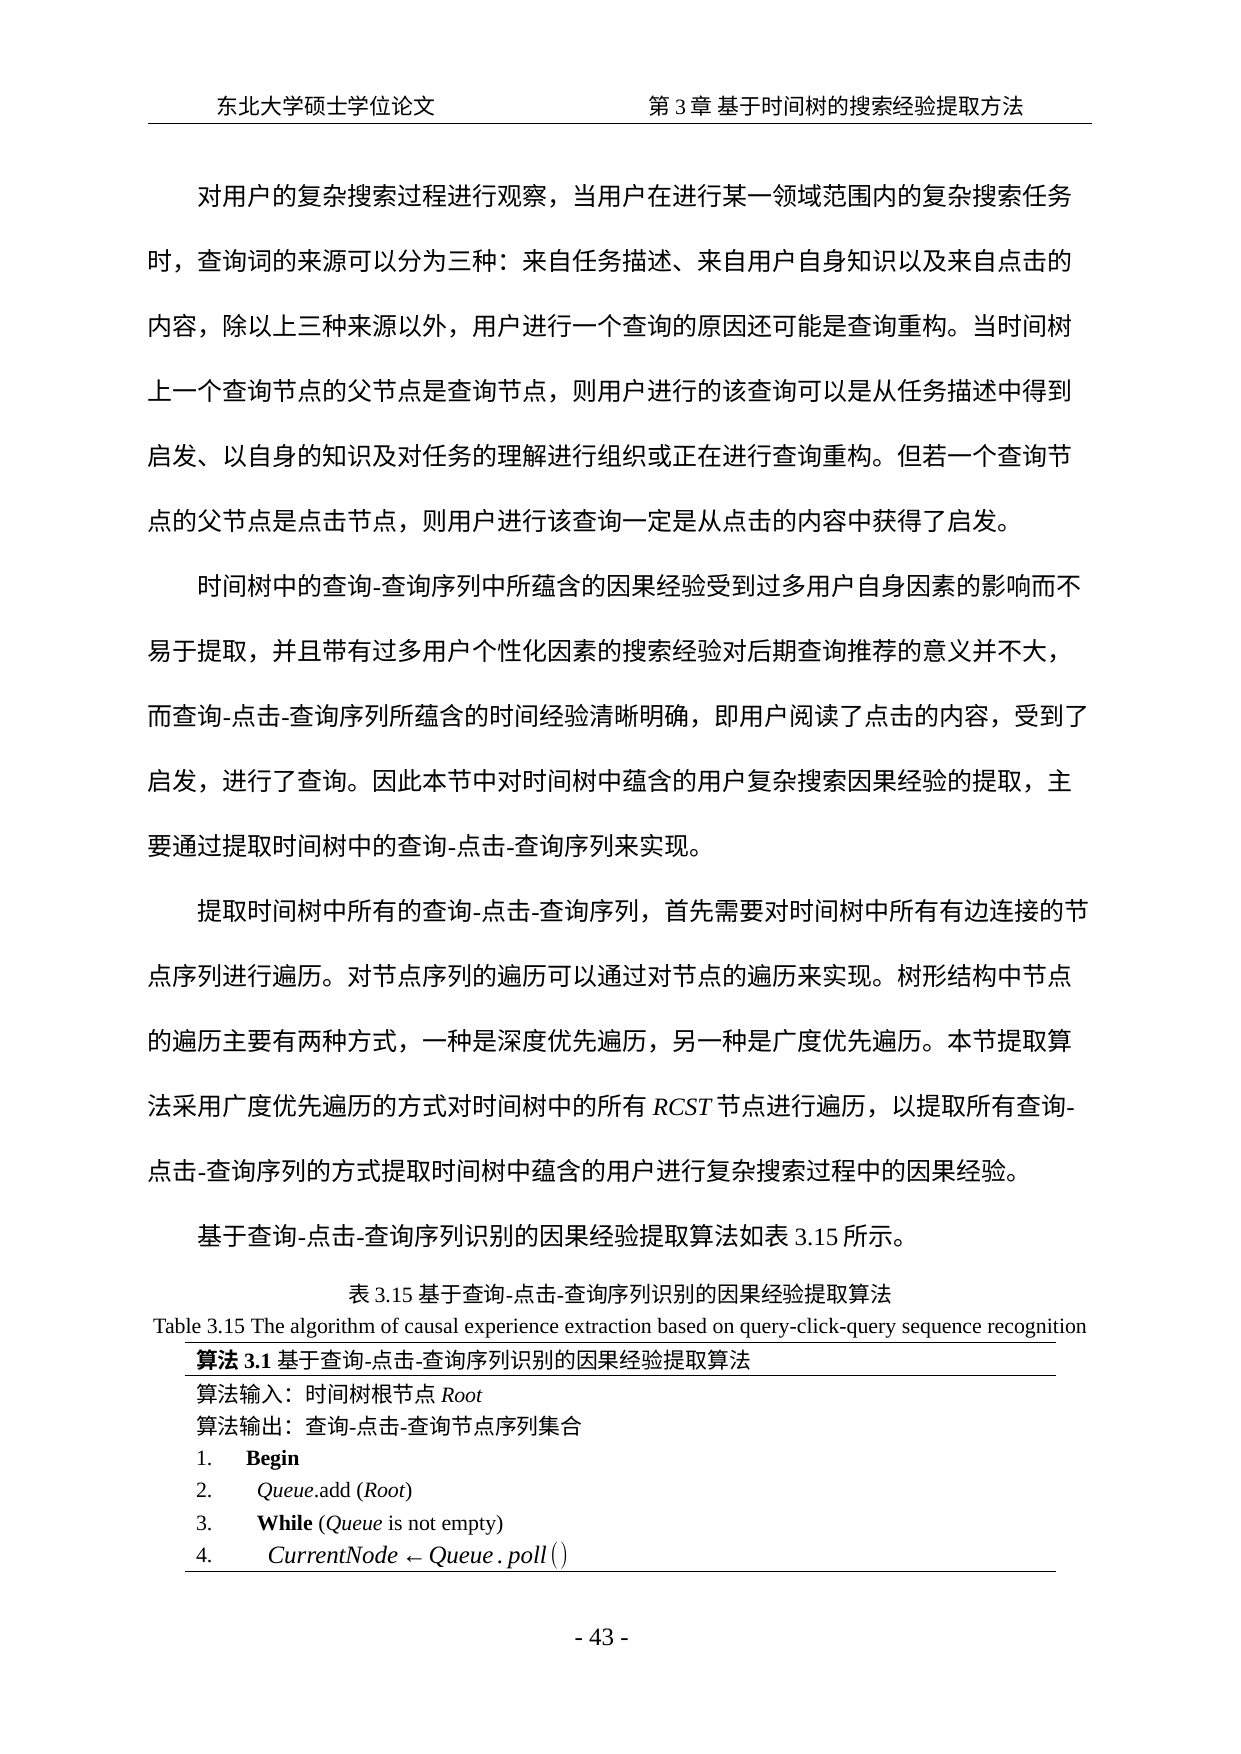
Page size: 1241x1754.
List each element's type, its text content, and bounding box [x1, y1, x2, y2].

text 表3.15 基于查询-点击-查询序列识别的因果经验提取算法 [148, 1277, 1092, 1309]
text 对用户的复杂搜索过程进行观察，当用户在进行某一领域范围内的复杂搜索任务时，查询词的来源可以分为三种：来自任务描述、来自用户自身知识以及来自点击的内容，除以上三种来源以外，用户进行一个查询的原因还可能是查询重构。当时间树上一个查询节点的父节点是查询节点，则用户进行的该查询可以是从任务描述中得到启发、以自身的知识及对任务的理解进行组织或正在进行查询重构。但若一个查询节点的父节点是点击节点，则用户进行该查询一定是从点击的内容中获得了启发。 [148, 162, 1092, 552]
text 时间树中的查询-查询序列中所蕴含的因果经验受到过多用户自身因素的影响而不易于提取，并且带有过多用户个性化因素的搜索经验对后期查询推荐的意义并不大，而查询-点击-查询序列所蕴含的时间经验清晰明确，即用户阅读了点击的内容，受到了启发，进行了查询。因此本节中对时间树中蕴含的用户复杂搜索因果经验的提取，主要通过提取时间树中的查询-点击-查询序列来实现。 [148, 552, 1092, 877]
text 提取时间树中所有的查询-点击-查询序列，首先需要对时间树中所有有边连接的节点序列进行遍历。对节点序列的遍历可以通过对节点的遍历来实现。树形结构中节点的遍历主要有两种方式，一种是深度优先遍历，另一种是广度优先遍历。本节提取算法采用广度优先遍历的方式对时间树中的所有RCST节点进行遍历，以提取所有查询-点击-查询序列的方式提取时间树中蕴含的用户进行复杂搜索过程中的因果经验。 [148, 877, 1092, 1202]
text Table 3.15 The algorithm of causal experience extraction based on query-click-query sequence recognition [148, 1309, 1092, 1342]
table_header 算法3.1 基于查询-点击-查询序列识别的因果经验提取算法 [185, 1343, 1056, 1375]
text 基于查询-点击-查询序列识别的因果经验提取算法如表3.15所示。 [148, 1202, 1092, 1267]
